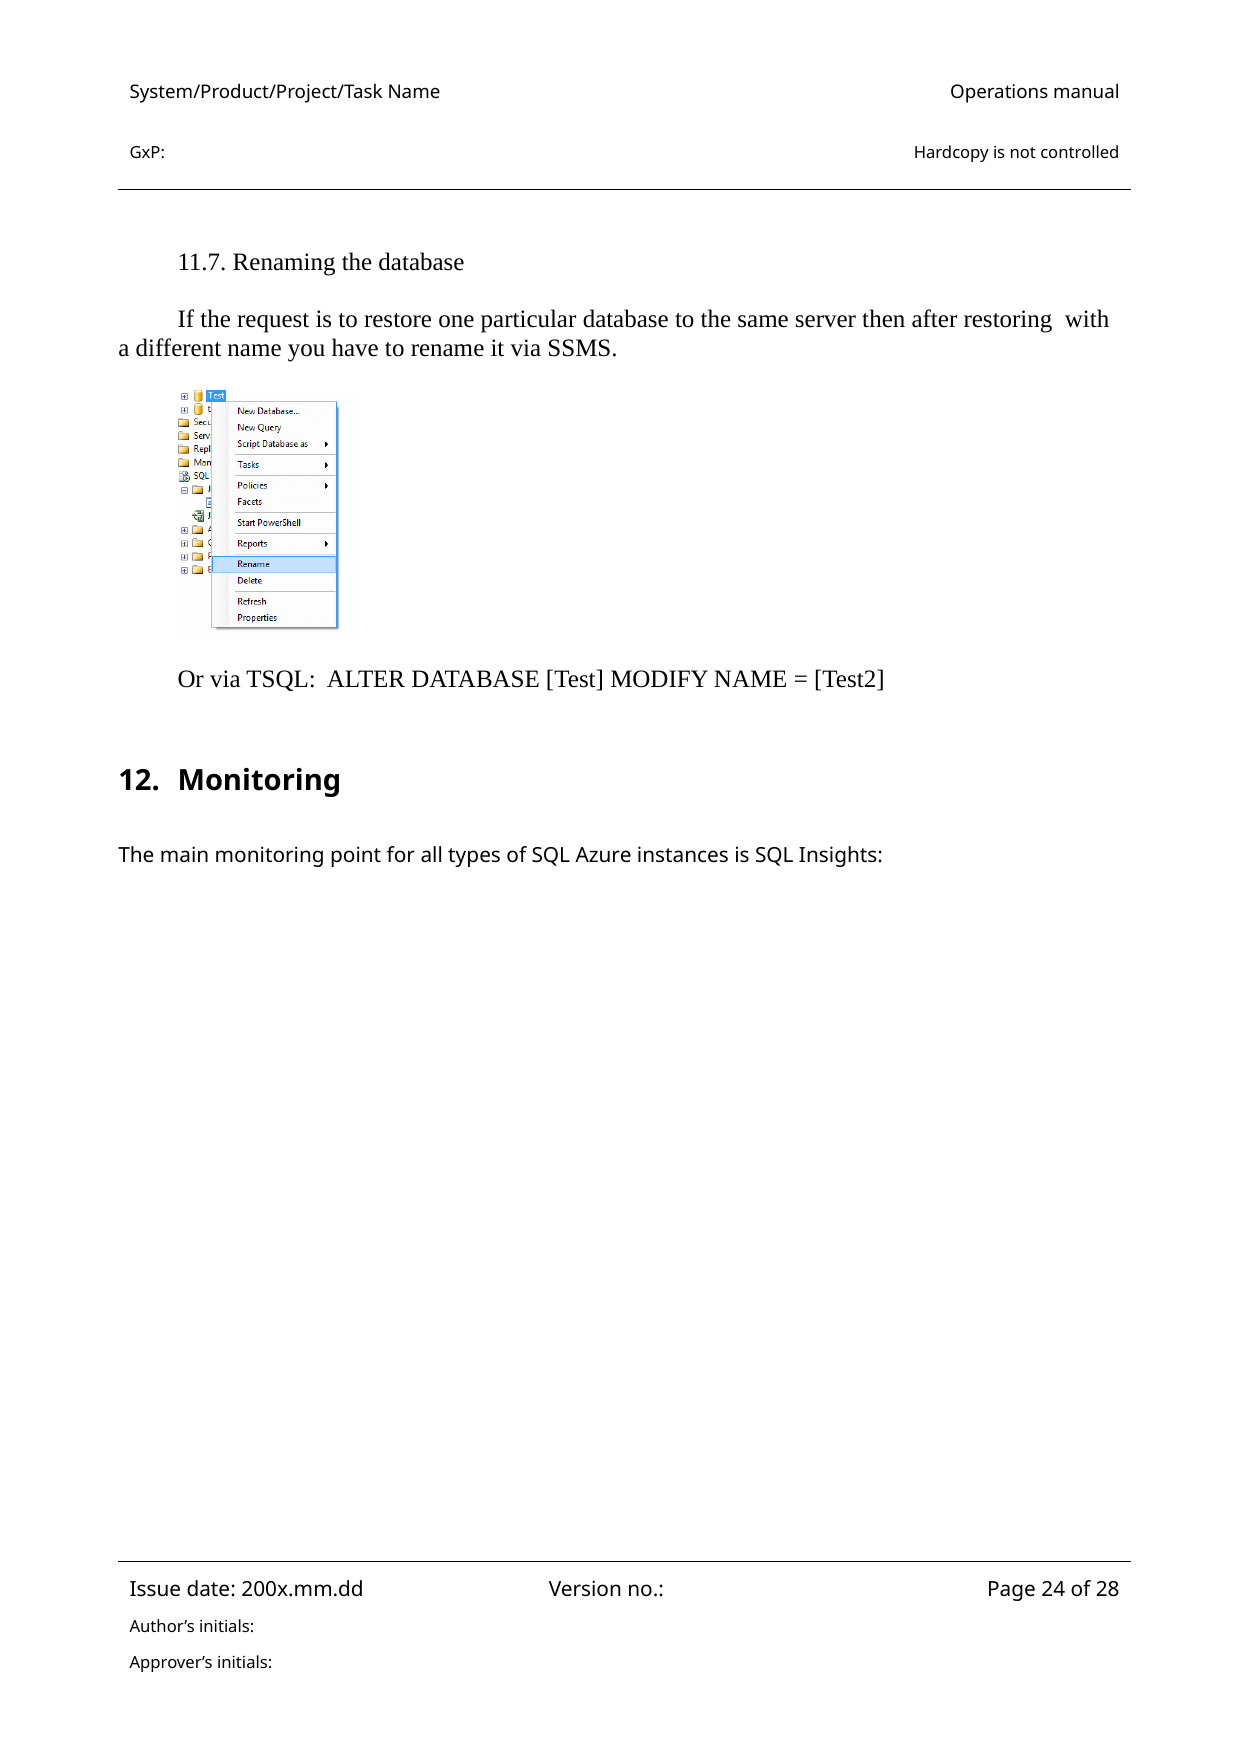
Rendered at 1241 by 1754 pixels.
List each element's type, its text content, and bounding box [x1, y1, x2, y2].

text The main monitoring point for all types of SQL Azure instances is SQL Insights: [118, 840, 1122, 868]
text 11.7. Renaming the database [118, 247, 1122, 276]
text If the request is to restore one particular database to the same server then after restoring with a different name you have to rename it via SSMS. [118, 304, 1122, 362]
text Or via TSQL: ALTER DATABASE [Test] MODIFY NAME = [Test2] [118, 664, 1122, 693]
picture [177, 390, 359, 636]
subtitle Monitoring [118, 759, 1122, 799]
